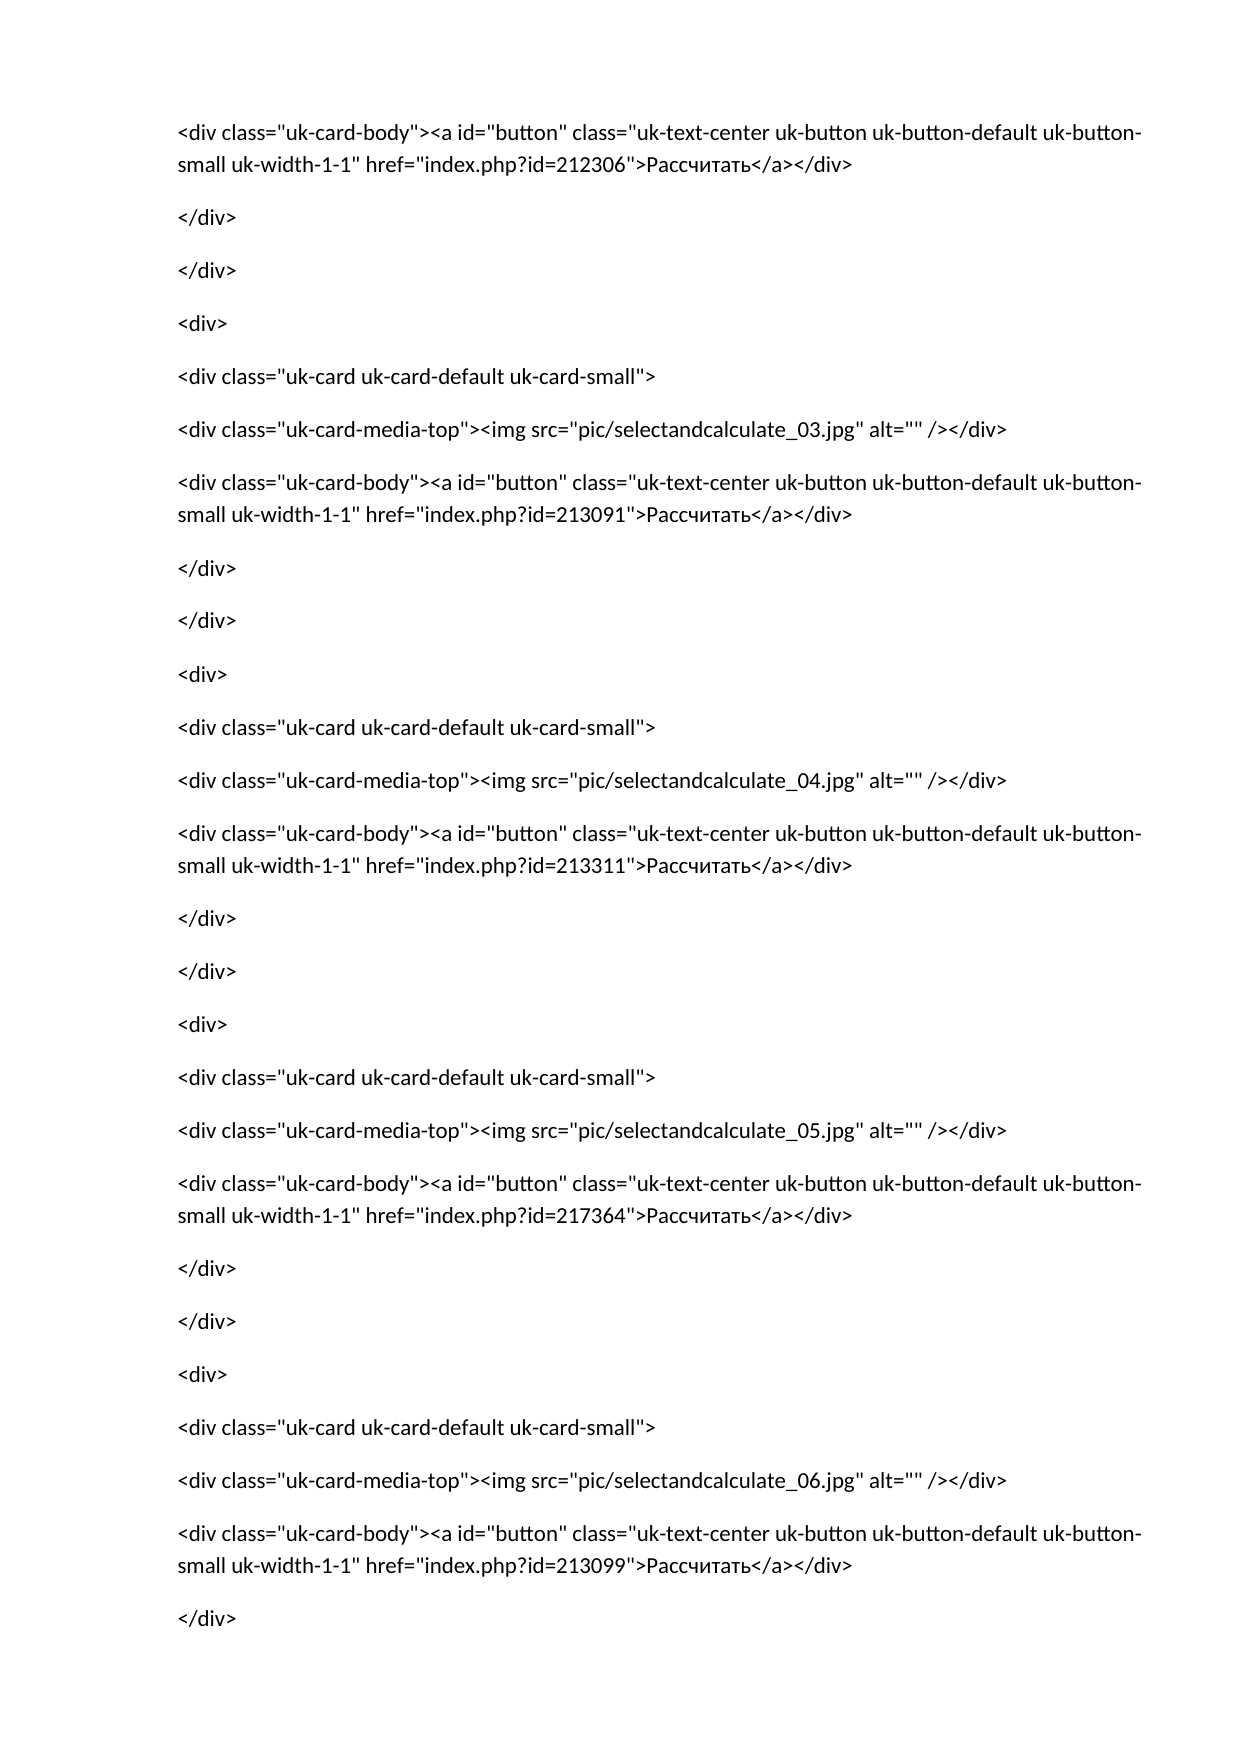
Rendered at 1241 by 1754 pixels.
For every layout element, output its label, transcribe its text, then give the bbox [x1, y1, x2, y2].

text <div class="uk-card-body"><a id="button" class="uk-text-center uk-button uk-button-default uk-button-small uk-width-1-1" href="index.php?id=213311">Рассчитать</a></div> [177, 819, 1152, 879]
text <div class="uk-card-body"><a id="button" class="uk-text-center uk-button uk-button-default uk-button-small uk-width-1-1" href="index.php?id=213091">Рассчитать</a></div> [177, 468, 1152, 529]
text <div class="uk-card-media-top"><img src="pic/selectandcalculate_04.jpg" alt="" /></div> [177, 766, 1152, 794]
text <div class="uk-card-body"><a id="button" class="uk-text-center uk-button uk-button-default uk-button-small uk-width-1-1" href="index.php?id=212306">Рассчитать</a></div> [177, 118, 1152, 178]
text </div> [177, 607, 1152, 635]
text <div> [177, 1360, 1152, 1388]
text </div> [177, 1307, 1152, 1335]
text <div class="uk-card uk-card-default uk-card-small"> [177, 713, 1152, 741]
text </div> [177, 1604, 1152, 1633]
text <div class="uk-card-media-top"><img src="pic/selectandcalculate_05.jpg" alt="" /></div> [177, 1116, 1152, 1144]
text </div> [177, 957, 1152, 985]
text </div> [177, 1254, 1152, 1282]
text <div class="uk-card-media-top"><img src="pic/selectandcalculate_06.jpg" alt="" /></div> [177, 1466, 1152, 1494]
text <div class="uk-card uk-card-default uk-card-small"> [177, 362, 1152, 390]
text <div class="uk-card-media-top"><img src="pic/selectandcalculate_03.jpg" alt="" /></div> [177, 415, 1152, 443]
text </div> [177, 904, 1152, 932]
text <div class="uk-card uk-card-default uk-card-small"> [177, 1063, 1152, 1091]
text <div> [177, 1010, 1152, 1038]
text <div class="uk-card-body"><a id="button" class="uk-text-center uk-button uk-button-default uk-button-small uk-width-1-1" href="index.php?id=217364">Рассчитать</a></div> [177, 1169, 1152, 1229]
text </div> [177, 554, 1152, 582]
text </div> [177, 203, 1152, 231]
text <div class="uk-card-body"><a id="button" class="uk-text-center uk-button uk-button-default uk-button-small uk-width-1-1" href="index.php?id=213099">Рассчитать</a></div> [177, 1519, 1152, 1579]
text </div> [177, 256, 1152, 284]
text <div> [177, 309, 1152, 337]
text <div class="uk-card uk-card-default uk-card-small"> [177, 1413, 1152, 1441]
text <div> [177, 660, 1152, 688]
